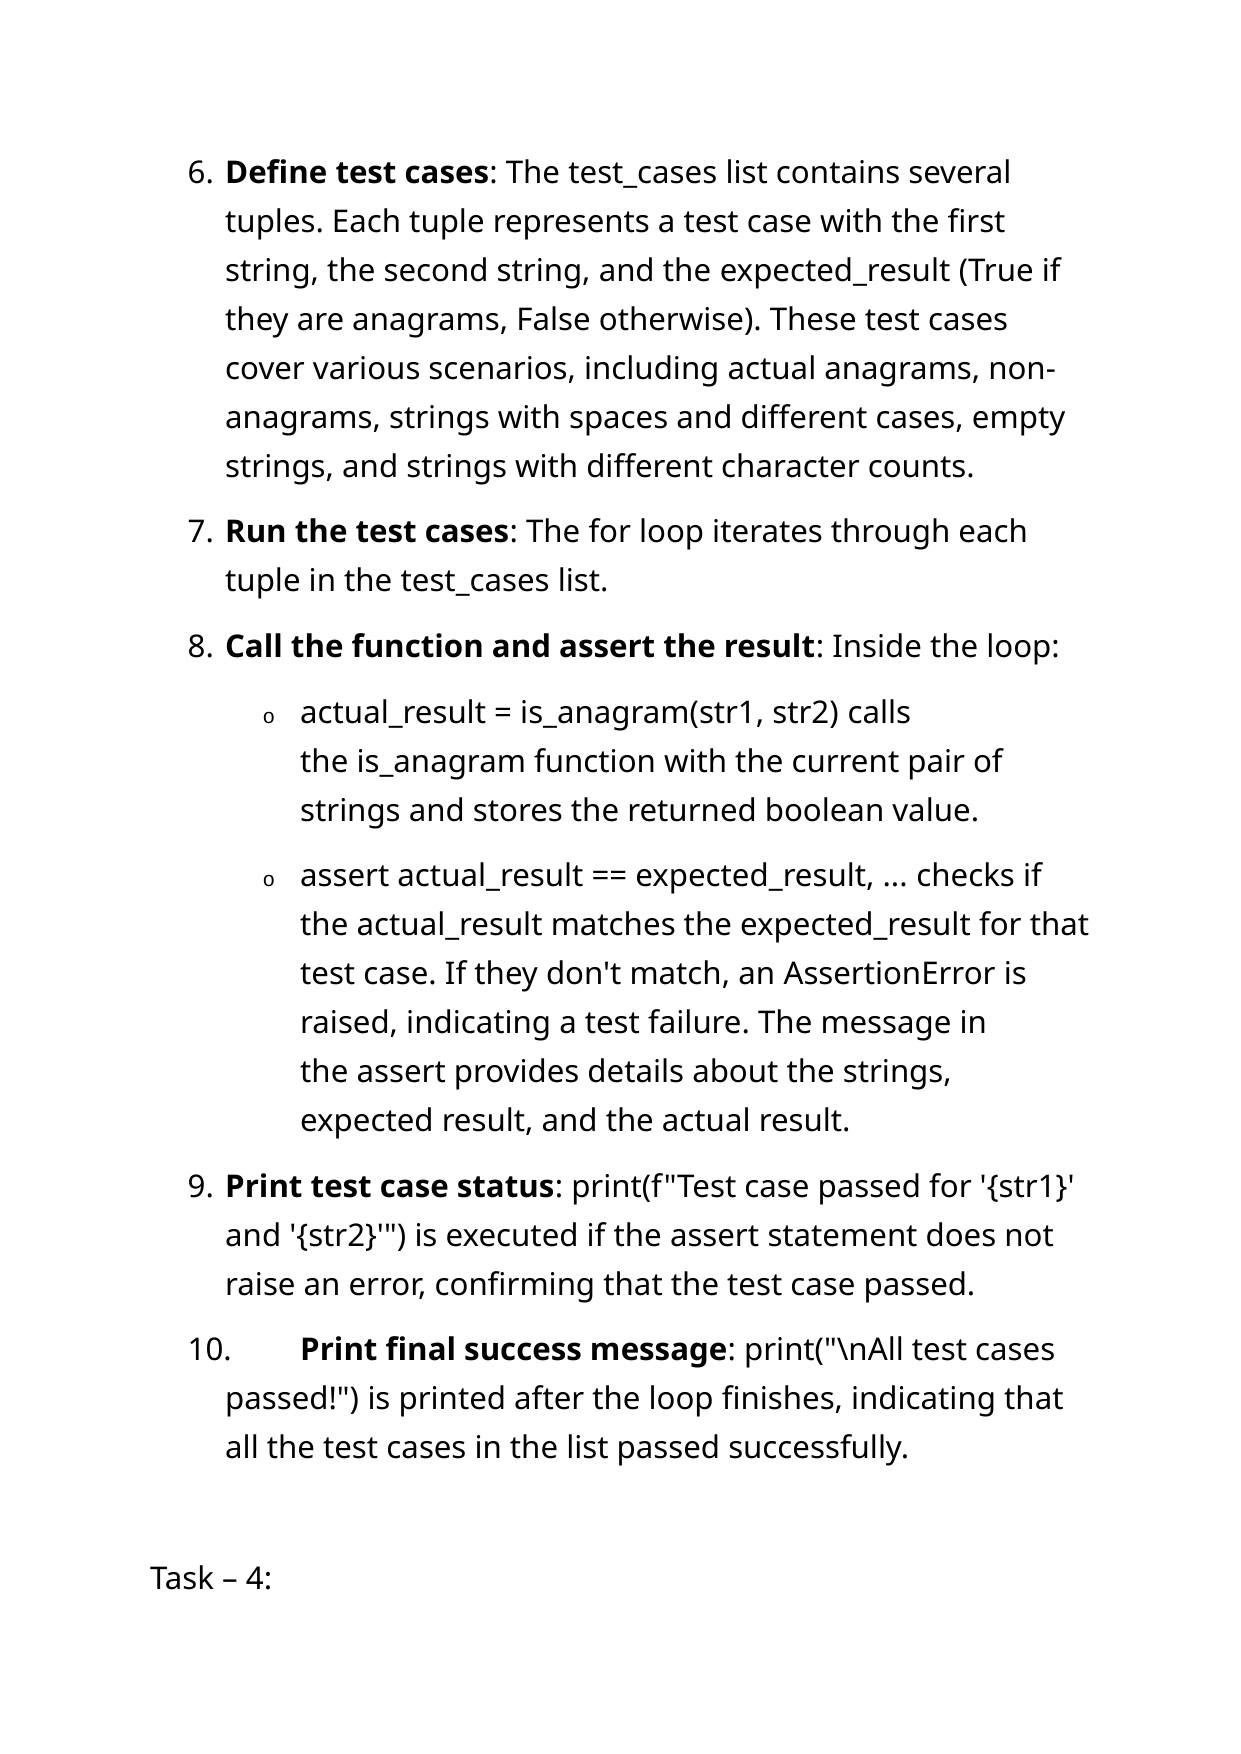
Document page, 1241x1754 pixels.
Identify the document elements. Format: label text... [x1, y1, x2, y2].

list Print final success message: print("\nAll test cases passed!") is printed after the loop finishes, indicating that all the test cases in the list passed successfully. [187, 1327, 1090, 1468]
list Call the function and assert the result: Inside the loop: [187, 624, 1090, 667]
list Run the test cases: The for loop iterates through each tuple in the test_cases list. [187, 509, 1090, 601]
list assert actual_result == expected_result, ... checks if the actual_result matches the expected_result for that test case. If they don't match, an AssertionError is raised, indicating a test failure. The message in the assert provides details about the strings, expected result, and the actual result. [262, 853, 1090, 1141]
list actual_result = is_anagram(str1, str2) calls the is_anagram function with the current pair of strings and stores the returned boolean value. [262, 689, 1090, 830]
list Print test case status: print(f"Test case passed for '{str1}' and '{str2}'") is executed if the assert statement does not raise an error, confirming that the test case passed. [187, 1163, 1090, 1304]
text Task – 4: [150, 1556, 1090, 1599]
list Define test cases: The test_cases list contains several tuples. Each tuple represents a test case with the first string, the second string, and the expected_result (True if they are anagrams, False otherwise). These test cases cover various scenarios, including actual anagrams, non-anagrams, strings with spaces and different cases, empty strings, and strings with different character counts. [187, 150, 1090, 486]
